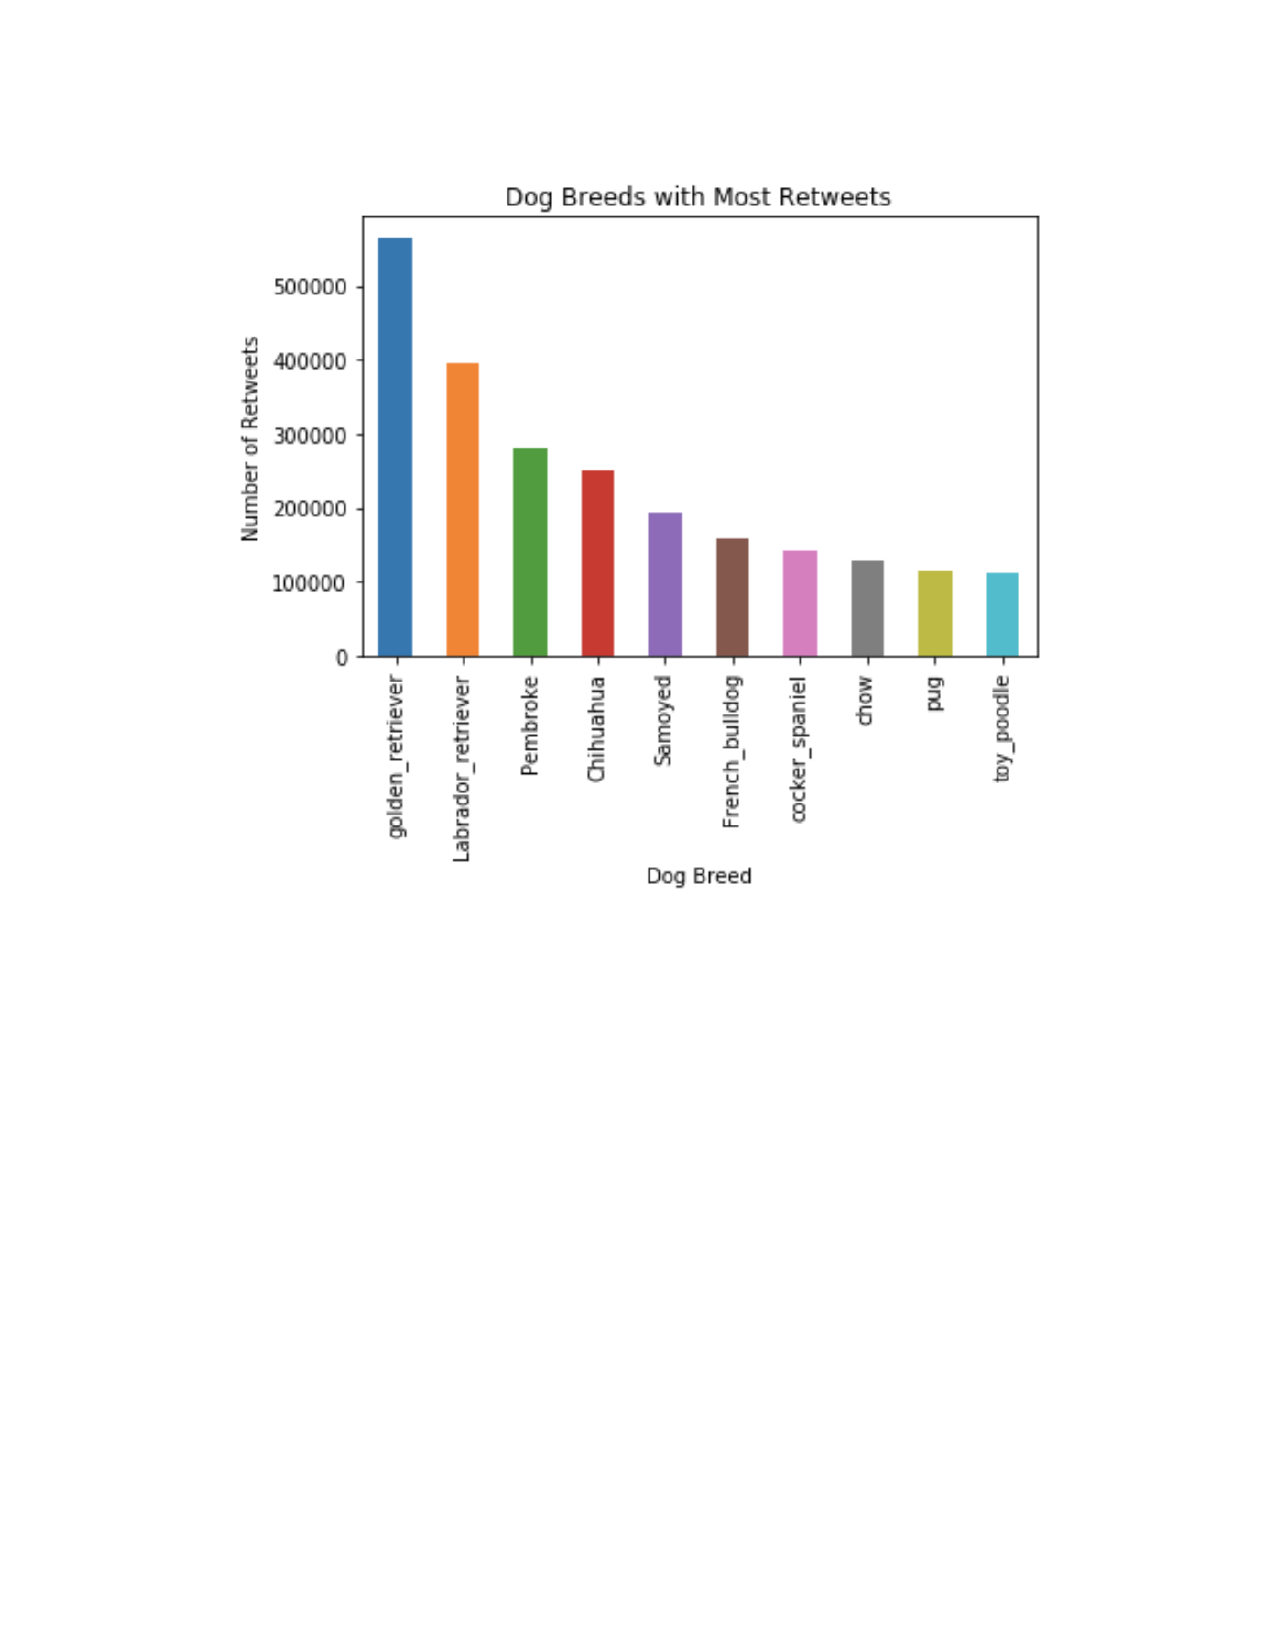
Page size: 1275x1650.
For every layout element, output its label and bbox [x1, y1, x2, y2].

picture [225, 150, 1106, 925]
